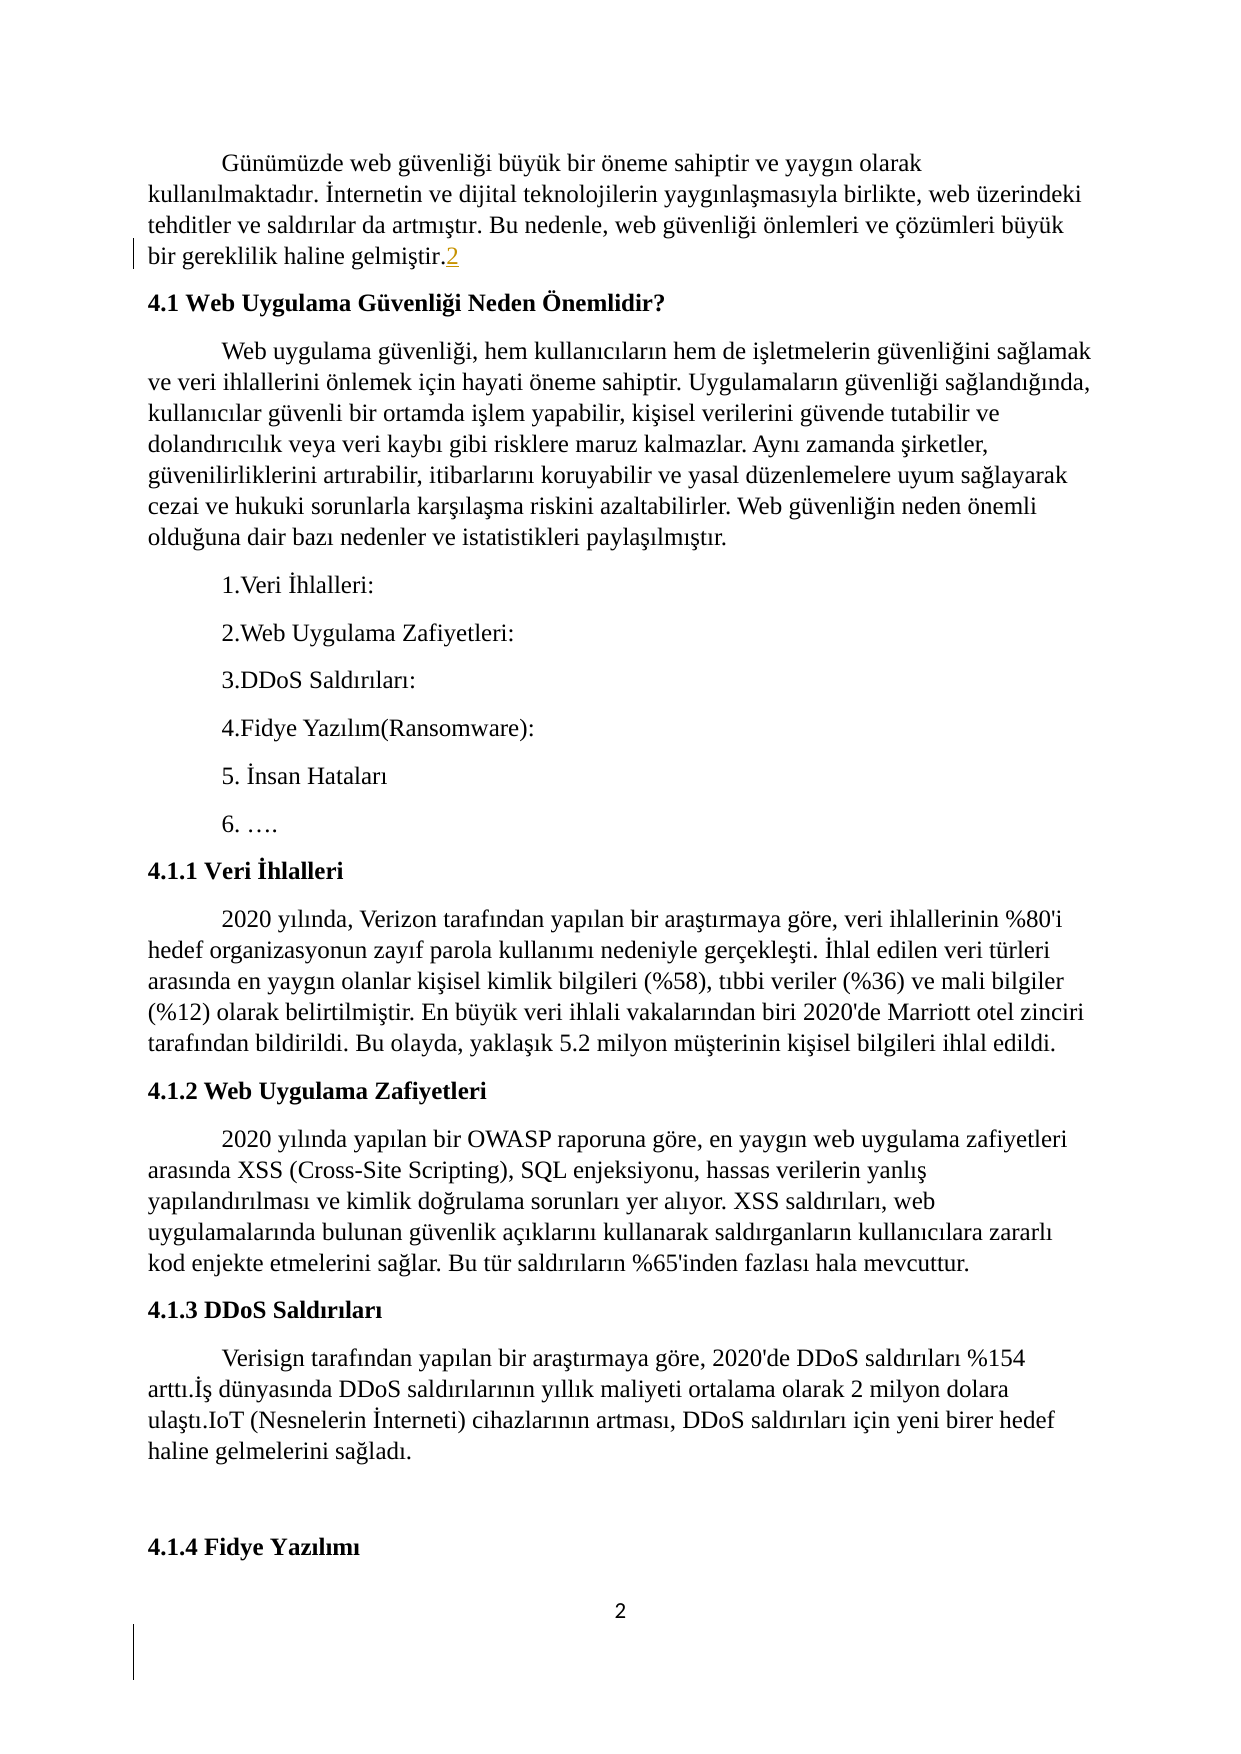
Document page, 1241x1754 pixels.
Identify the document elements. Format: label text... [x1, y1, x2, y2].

text 6. …. [148, 809, 1093, 837]
text 1.Veri İhlalleri: [148, 570, 1093, 599]
text 2020 yılında yapılan bir OWASP raporuna göre, en yaygın web uygulama zafiyetleri arasında XSS (Cross-Site Scripting), SQL enjeksiyonu, hassas verilerin yanlış yapılandırılması ve kimlik doğrulama sorunları yer alıyor. XSS saldırıları, web uygulamalarında bulunan güvenlik açıklarını kullanarak saldırganların kullanıcılara zararlı kod enjekte etmelerini sağlar. Bu tür saldırıların %65'inden fazlası hala mevcuttur. [148, 1124, 1093, 1277]
text Verisign tarafından yapılan bir araştırmaya göre, 2020'de DDoS saldırıları %154 arttı.İş dünyasında DDoS saldırılarının yıllık maliyeti ortalama olarak 2 milyon dolara ulaştı.IoT (Nesnelerin İnterneti) cihazlarının artması, DDoS saldırıları için yeni birer hedef haline gelmelerini sağladı. [148, 1343, 1093, 1465]
text 4.1.1 Veri İhlalleri [148, 856, 1093, 885]
text 2.Web Uygulama Zafiyetleri: [148, 618, 1093, 647]
text 4.1.4 Fidye Yazılımı [148, 1532, 1093, 1561]
text 4.Fidye Yazılım(Ransomware): [148, 713, 1093, 742]
text 4.1 Web Uygulama Güvenliği Neden Önemlidir? [148, 288, 1093, 317]
text Günümüzde web güvenliği büyük bir öneme sahiptir ve yaygın olarak kullanılmaktadır. İnternetin ve dijital teknolojilerin yaygınlaşmasıyla birlikte, web üzerindeki tehditler ve saldırılar da artmıştır. Bu nedenle, web güvenliği önlemleri ve çözümleri büyük bir gereklilik haline gelmiştir.2 [148, 148, 1093, 269]
text 4.1.3 DDoS Saldırıları [148, 1296, 1093, 1324]
text 4.1.2 Web Uygulama Zafiyetleri [148, 1076, 1093, 1105]
text 3.DDoS Saldırıları: [148, 666, 1093, 694]
text Web uygulama güvenliği, hem kullanıcıların hem de işletmelerin güvenliğini sağlamak ve veri ihlallerini önlemek için hayati öneme sahiptir. Uygulamaların güvenliği sağlandığında, kullanıcılar güvenli bir ortamda işlem yapabilir, kişisel verilerini güvende tutabilir ve dolandırıcılık veya veri kaybı gibi risklere maruz kalmazlar. Aynı zamanda şirketler, güvenilirliklerini artırabilir, itibarlarını koruyabilir ve yasal düzenlemelere uyum sağlayarak cezai ve hukuki sorunlarla karşılaşma riskini azaltabilirler. Web güvenliğin neden önemli olduğuna dair bazı nedenler ve istatistikleri paylaşılmıştır. [148, 336, 1093, 551]
text 2020 yılında, Verizon tarafından yapılan bir araştırmaya göre, veri ihlallerinin %80'i hedef organizasyonun zayıf parola kullanımı nedeniyle gerçekleşti. İhlal edilen veri türleri arasında en yaygın olanlar kişisel kimlik bilgileri (%58), tıbbi veriler (%36) ve mali bilgiler (%12) olarak belirtilmiştir. En büyük veri ihlali vakalarından biri 2020'de Marriott otel zinciri tarafından bildirildi. Bu olayda, yaklaşık 5.2 milyon müşterinin kişisel bilgileri ihlal edildi. [148, 904, 1093, 1057]
text 5. İnsan Hataları [148, 761, 1093, 790]
